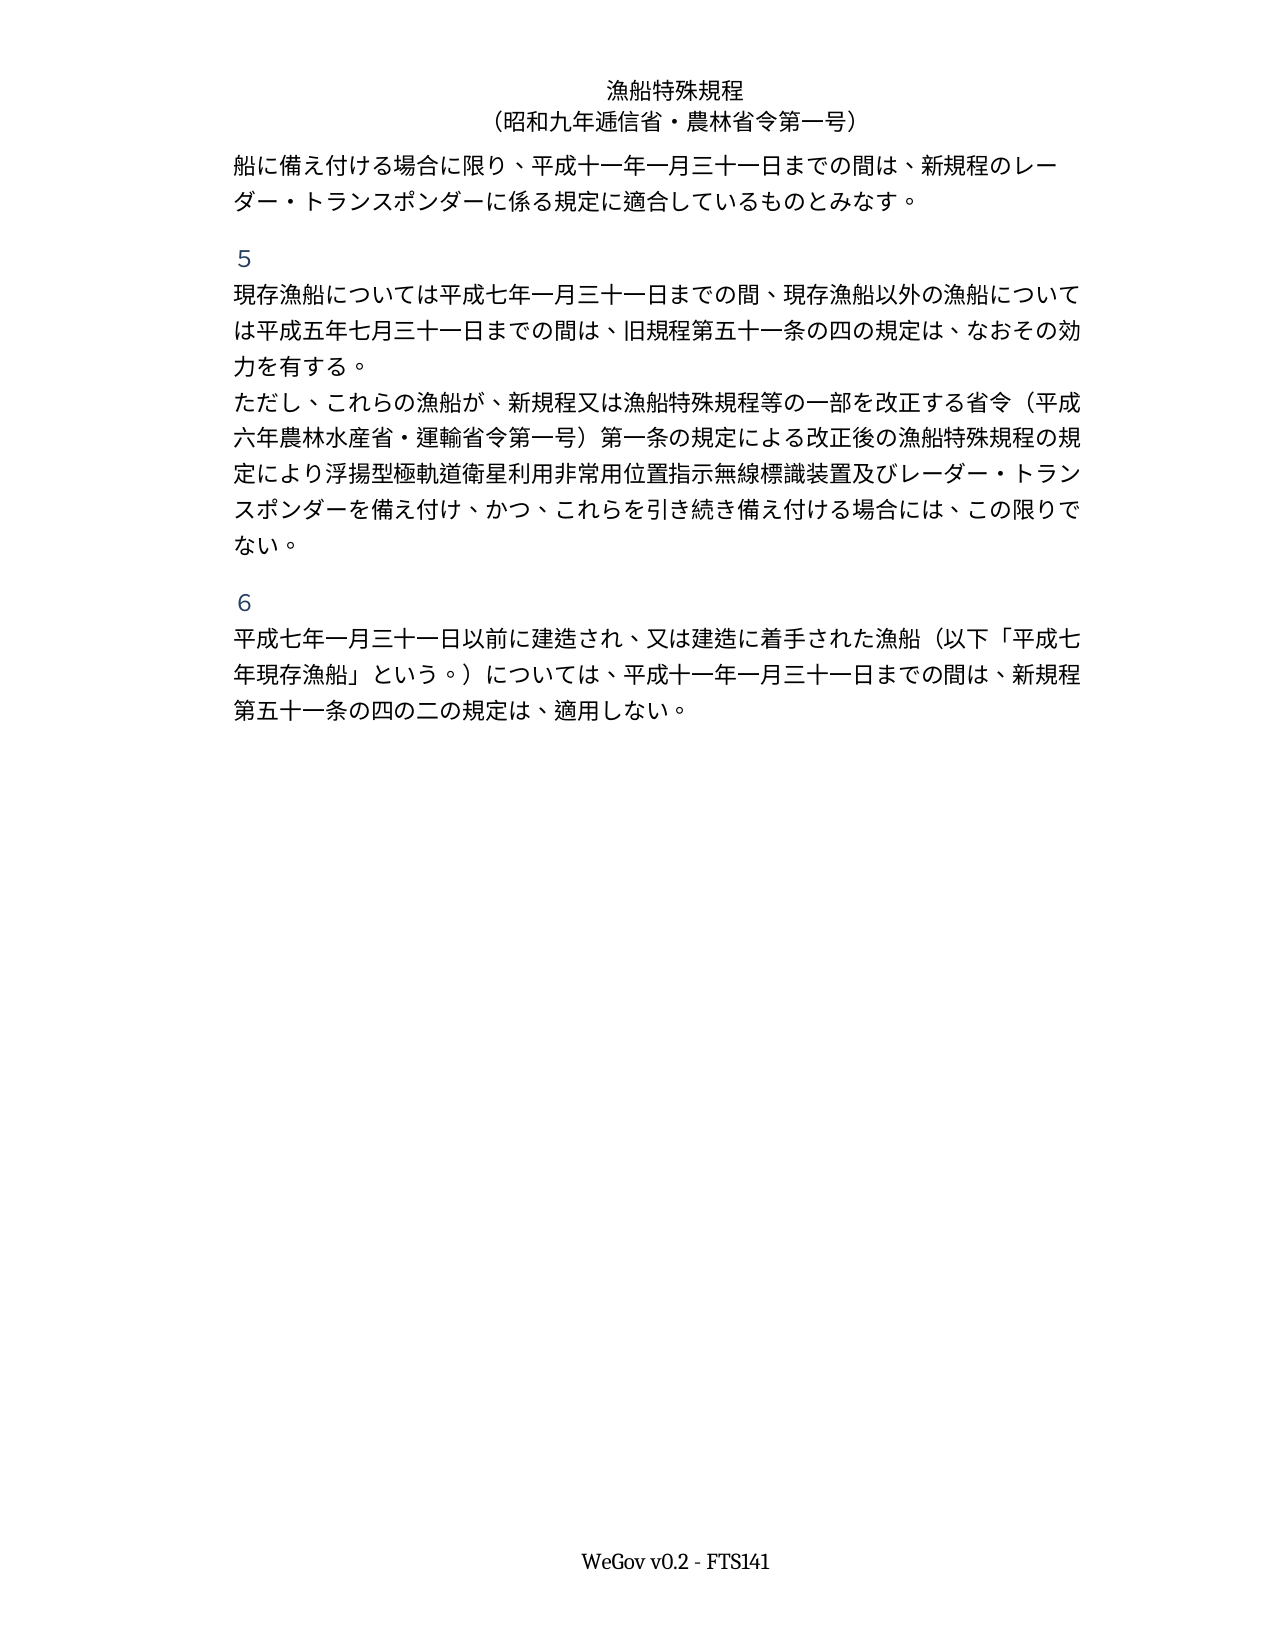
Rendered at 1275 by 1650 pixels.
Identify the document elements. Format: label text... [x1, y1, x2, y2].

subtitle ５ [233, 243, 1087, 274]
text 現存漁船については平成七年一月三十一日までの間、現存漁船以外の漁船については平成五年七月三十一日までの間は、旧規程第五十一条の四の規定は、なおその効力を有する。 ただし、これらの漁船が、新規程又は漁船特殊規程等の一部を改正する省令（平成六年農林水産省・運輸省令第一号）第一条の規定による改正後の漁船特殊規程の規定により浮揚型極軌道衛星利用非常用位置指示無線標識装置及びレーダー・トランスポンダーを備え付け、かつ、これらを引き続き備え付ける場合には、この限りでない。 [233, 279, 1087, 561]
subtitle ６ [233, 587, 1087, 618]
text 平成七年一月三十一日以前に建造され、又は建造に着手された漁船（以下「平成七年現存漁船」という。）については、平成十一年一月三十一日までの間は、新規程第五十一条の四の二の規定は、適用しない。 [233, 623, 1087, 726]
